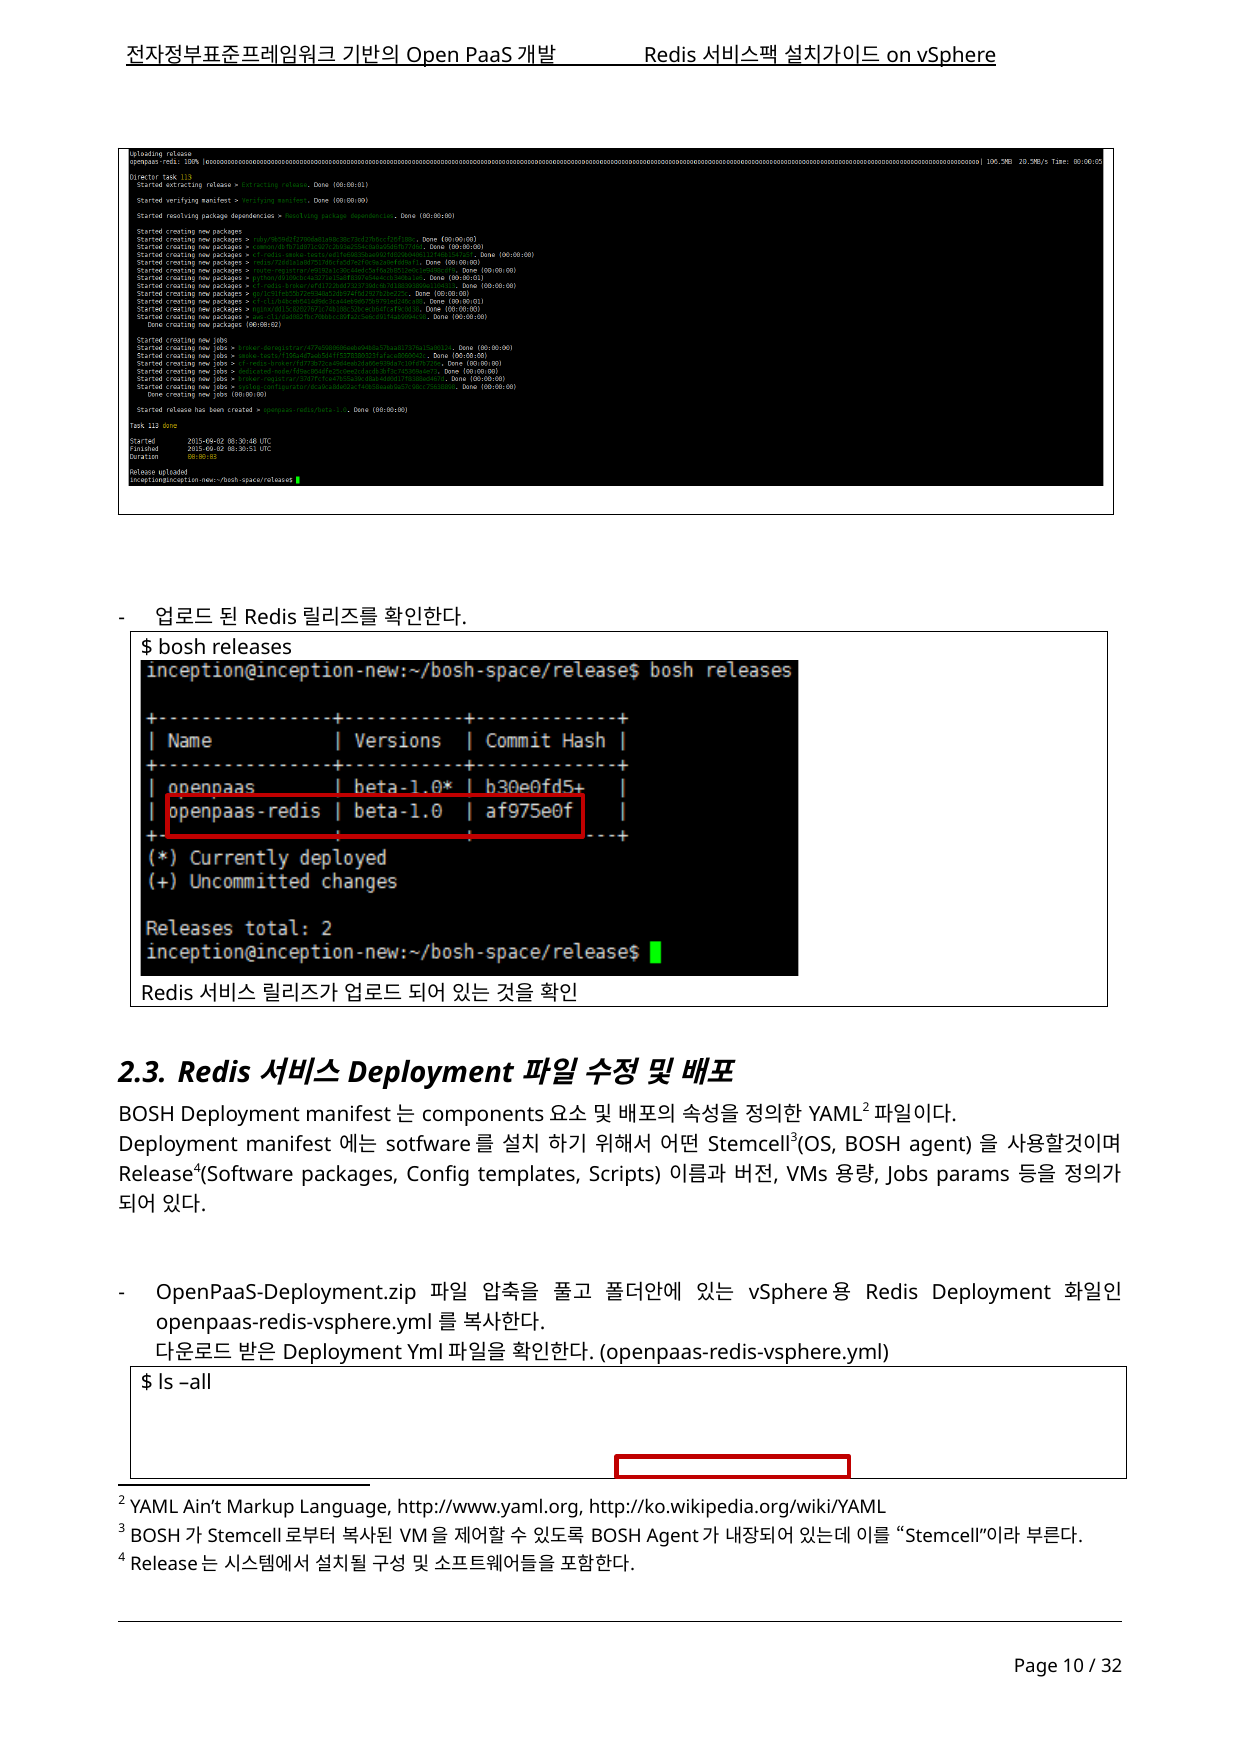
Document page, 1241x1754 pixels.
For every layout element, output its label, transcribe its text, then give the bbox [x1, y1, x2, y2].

picture [128, 148, 1104, 486]
table_header $ bosh releases Redis 서비스 릴리즈가 업로드 되어 있는 것을 확인 [131, 632, 1107, 1006]
text Deployment manifest 에는 sotfware를 설치 하기 위해서 어떤 Stemcell(OS, BOSH agent) 을 사용할것이며 Release(Software packages, Config templates, Scripts) 이름과 버전, VMs 용량, Jobs params 등을 정의가 되어 있다. [118, 1127, 1122, 1218]
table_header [119, 149, 1113, 514]
subtitle Redis 서비스 Deployment 파일 수정 및 배포 [118, 1048, 1122, 1091]
picture [140, 660, 799, 976]
list 다운로드 받은 Deployment Yml 파일을 확인한다. (openpaas-redis-vsphere.yml) [156, 1336, 1122, 1366]
table_header $ ls –all [131, 1367, 1126, 1477]
text BOSH Deployment manifest 는 components 요소 및 배포의 속성을 정의한 YAML 파일이다. [118, 1097, 1122, 1127]
list OpenPaaS-Deployment.zip 파일 압축을 풀고 폴더안에 있는 vSphere용 Redis Deployment 화일인 openpaas-redis-vsphere.yml 를 복사한다. [118, 1275, 1122, 1336]
list 업로드 된 Redis 릴리즈를 확인한다. [118, 600, 1122, 631]
